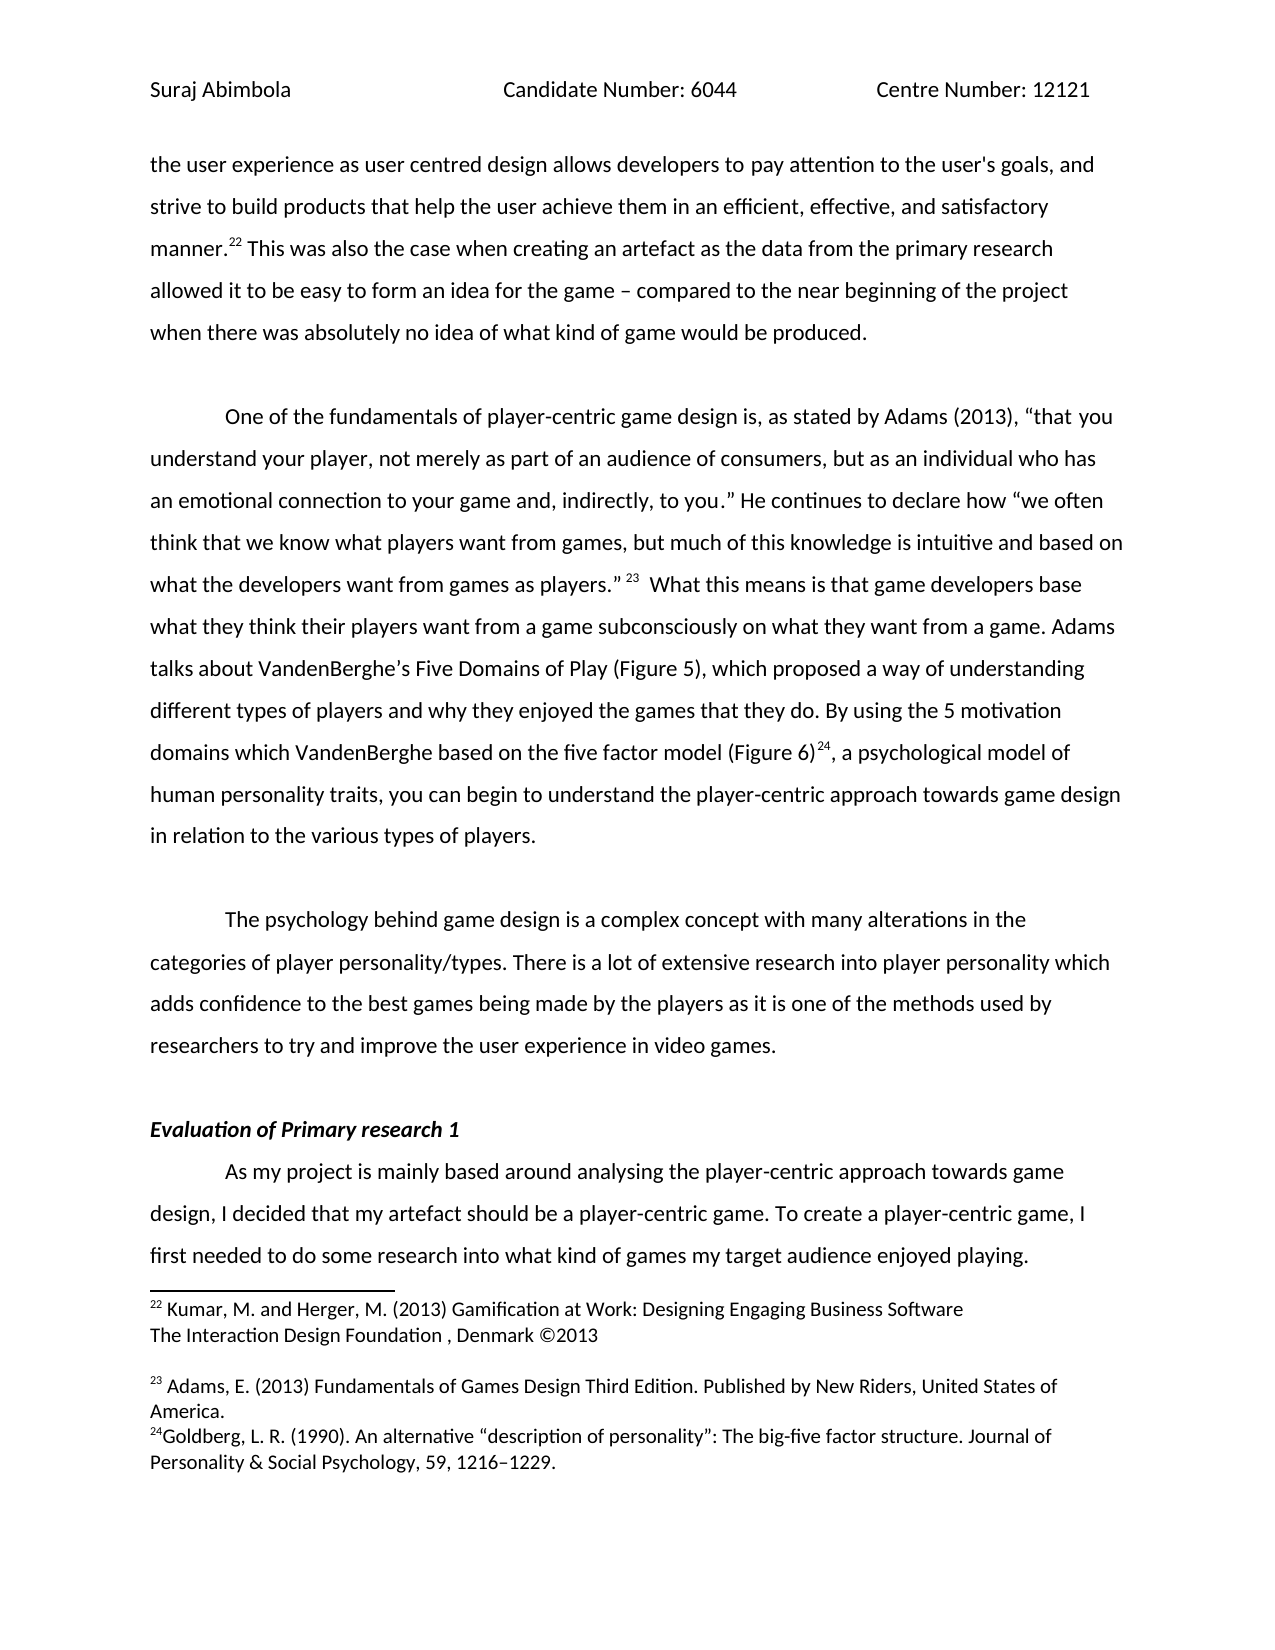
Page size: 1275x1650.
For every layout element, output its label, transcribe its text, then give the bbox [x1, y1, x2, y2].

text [150, 1157, 1125, 1269]
text Evaluation of Primary research 1 [150, 1116, 1125, 1143]
text The psychology behind game design is a complex concept with many alterations in the categories of player personality/types. There is a lot of extensive research into player personality which adds confidence to the best games being made by the players as it is one of the methods used by researchers to try and improve the user experience in video games. [150, 906, 1125, 1059]
text One of the fundamentals of player-centric game design is, as stated by Adams (2013), “that you understand your player, not merely as part of an audience of consumers, but as an individual who has an emotional connection to your game and, indirectly, to you.” He continues to declare how “we often think that we know what players want from games, but much of this knowledge is intuitive and based on what the developers want from games as players.” What this means is that game developers base what they think their players want from a game subconsciously on what they want from a game. Adams talks about VandenBerghe’s Five Domains of Play (Figure 5), which proposed a way of understanding different types of players and why they enjoyed the games that they do. By using the 5 motivation domains which VandenBerghe based on the five factor model (Figure 6), a psychological model of human personality traits, you can begin to understand the player-centric approach towards game design in relation to the various types of players. [150, 402, 1125, 850]
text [150, 150, 1125, 346]
